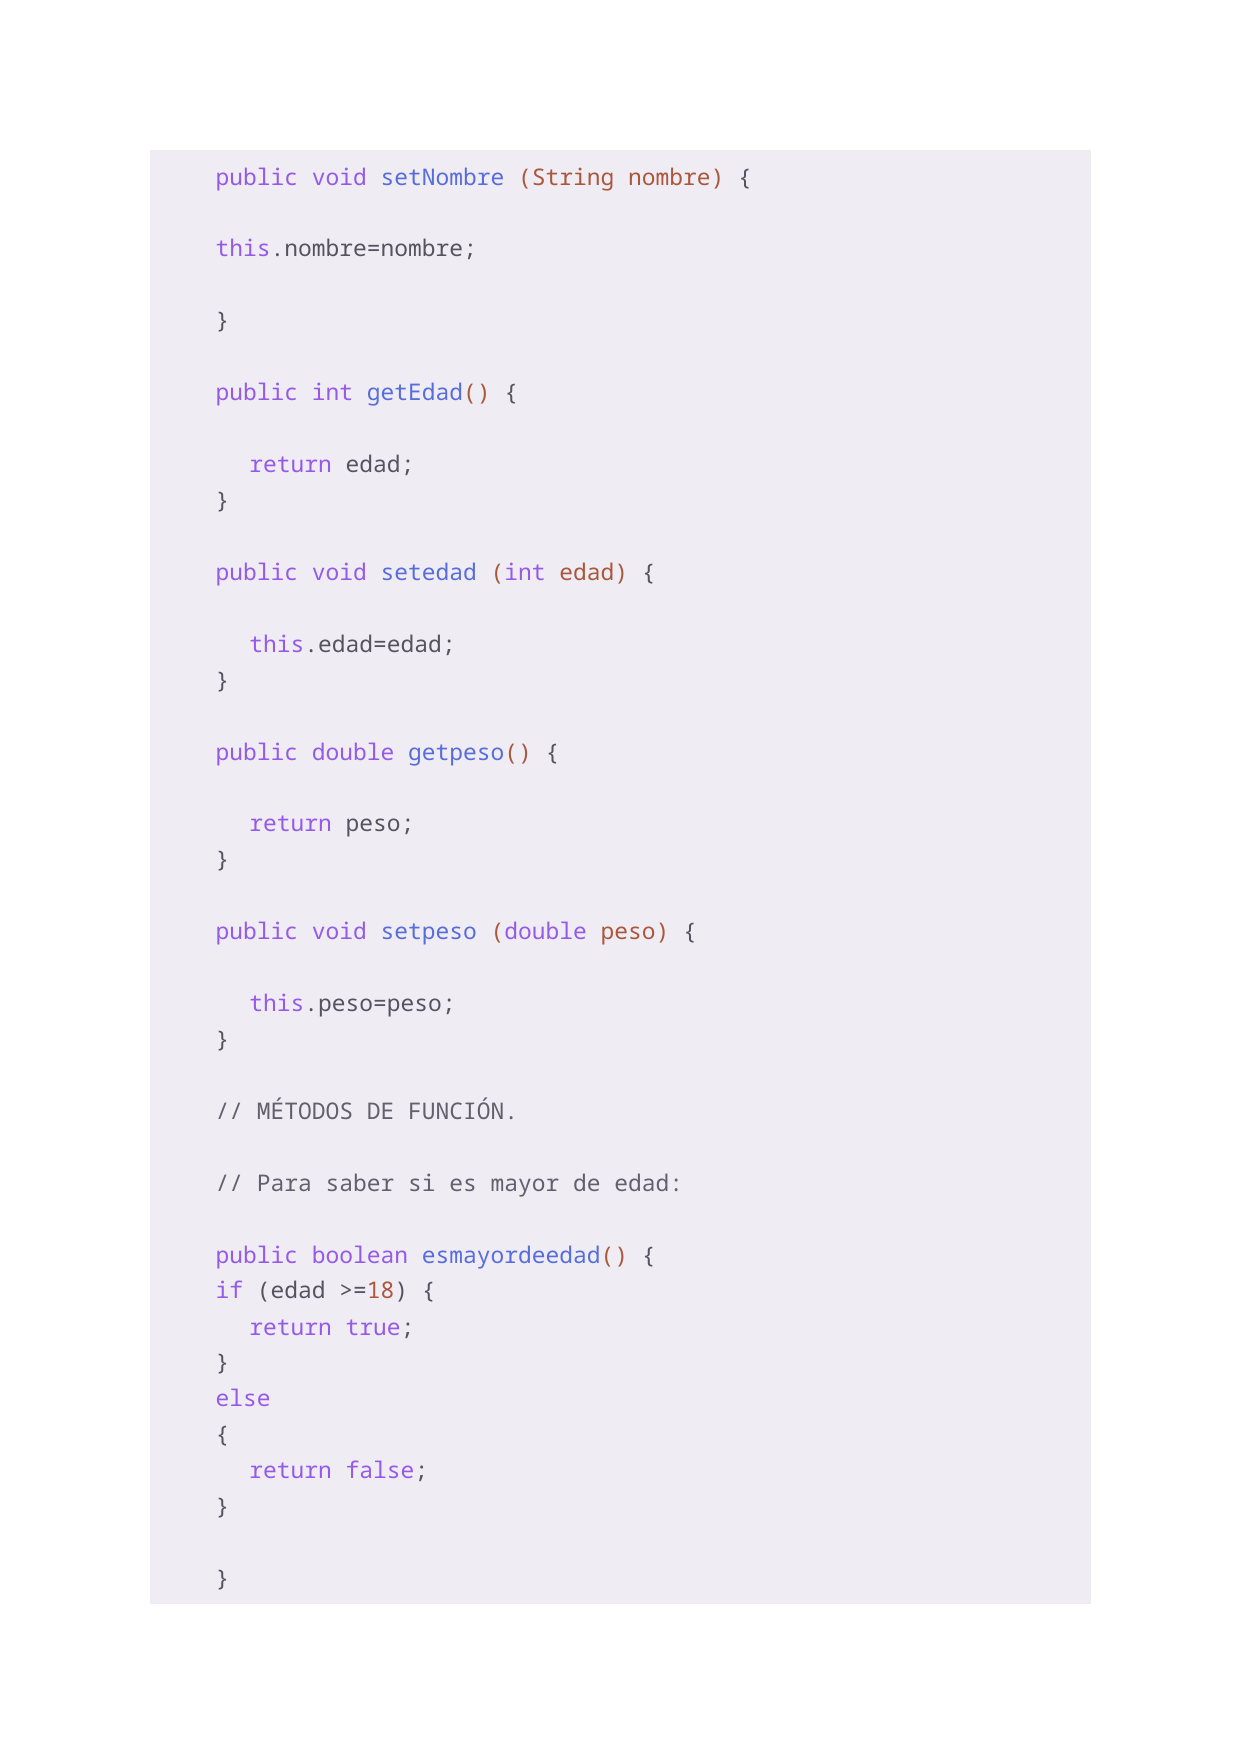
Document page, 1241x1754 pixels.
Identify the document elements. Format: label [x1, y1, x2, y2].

table_header [150, 150, 1091, 1604]
